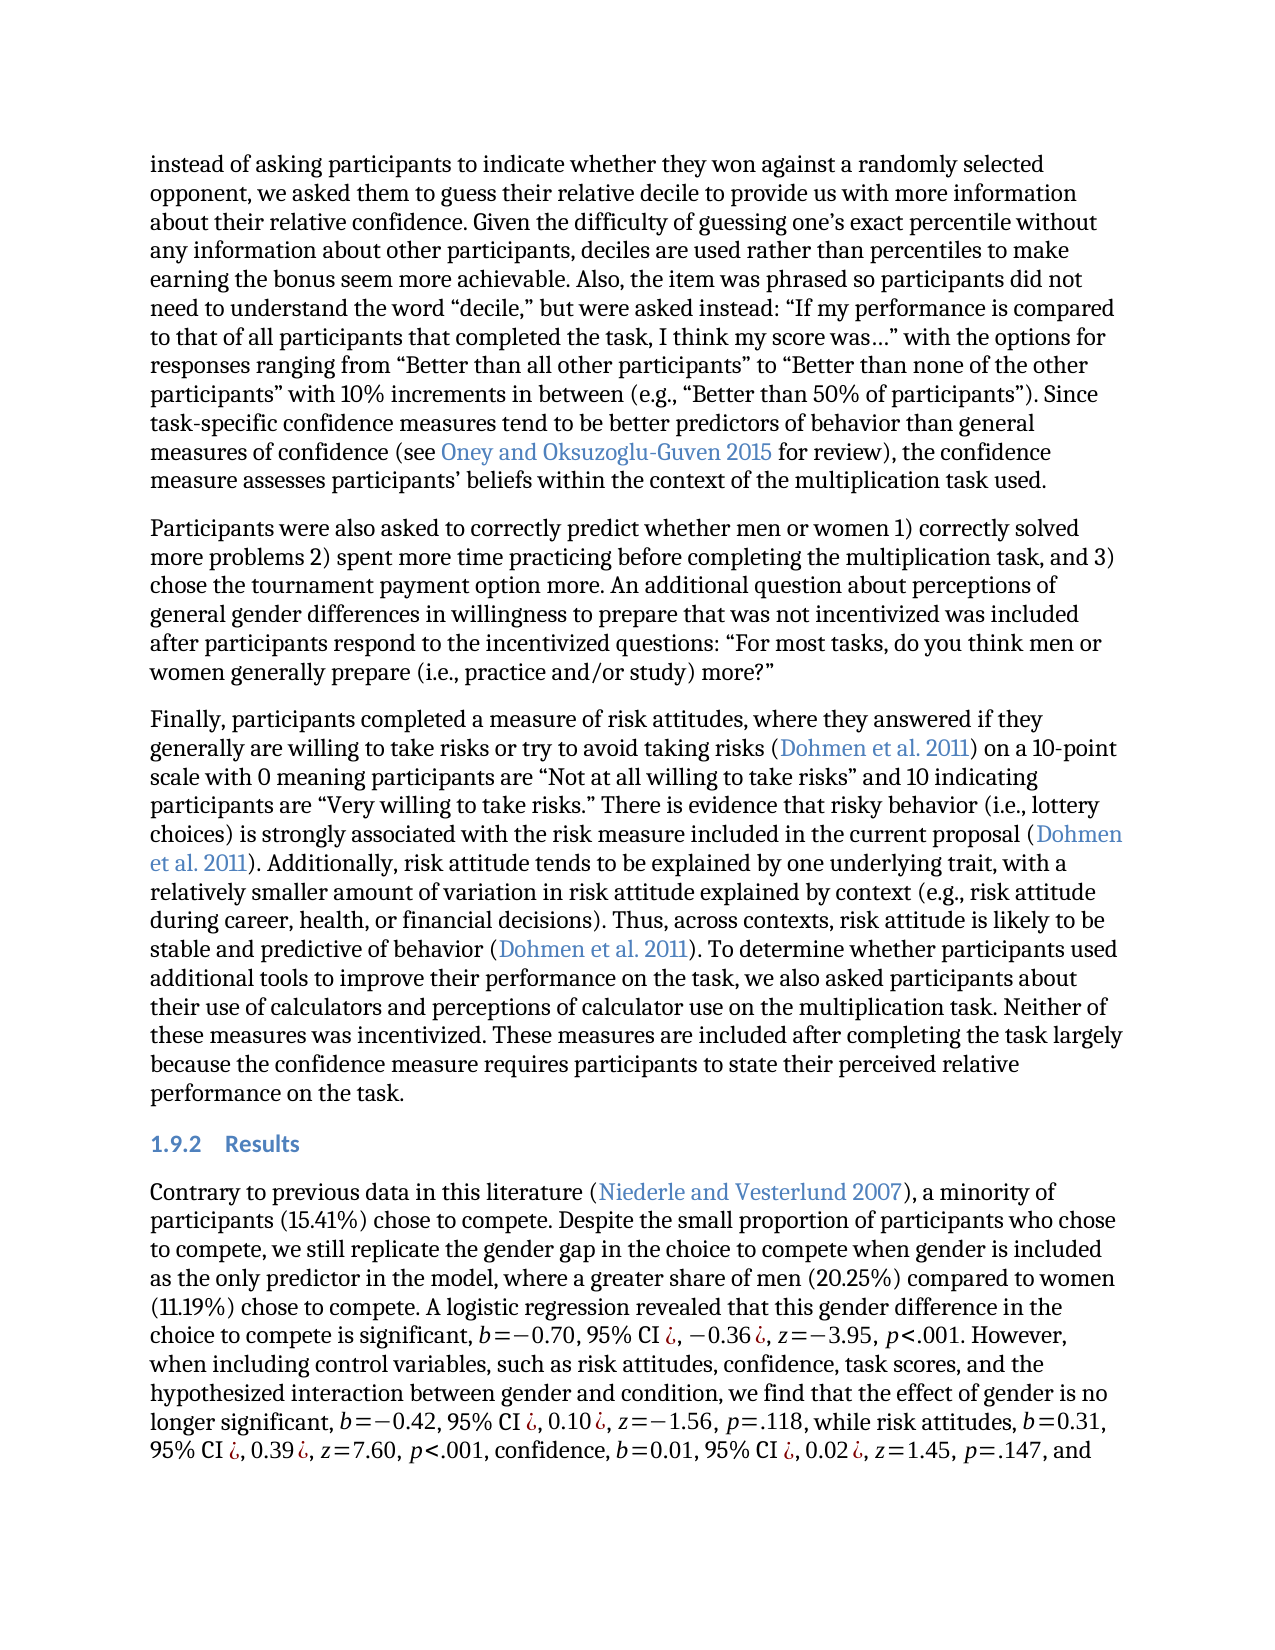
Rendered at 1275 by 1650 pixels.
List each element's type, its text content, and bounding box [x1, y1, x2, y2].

text Participants were also asked to correctly predict whether men or women 1) correctly solved more problems 2) spent more time practicing before completing the multiplication task, and 3) chose the tournament payment option more. An additional question about perceptions of general gender differences in willingness to prepare that was not incentivized was included after participants respond to the incentivized questions: “For most tasks, do you think men or women generally prepare (i.e., practice and/or study) more?” [150, 514, 1125, 686]
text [150, 150, 1125, 495]
text Finally, participants completed a measure of risk attitudes, where they answered if they generally are willing to take risks or try to avoid taking risks (Dohmen et al. 2011) on a 10-point scale with 0 meaning participants are “Not at all willing to take risks” and 10 indicating participants are “Very willing to take risks.” There is evidence that risky behavior (i.e., lottery choices) is strongly associated with the risk measure included in the current proposal (Dohmen et al. 2011). Additionally, risk attitude tends to be explained by one underlying trait, with a relatively smaller amount of variation in risk attitude explained by context (e.g., risk attitude during career, health, or financial decisions). Thus, across contexts, risk attitude is likely to be stable and predictive of behavior (Dohmen et al. 2011). To determine whether participants used additional tools to improve their performance on the task, we also asked participants about their use of calculators and perceptions of calculator use on the multiplication task. Neither of these measures was incentivized. These measures are included after completing the task largely because the confidence measure requires participants to state their perceived relative performance on the task. [150, 705, 1125, 1107]
subtitle 1.9.2 Results [150, 1128, 1125, 1159]
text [150, 1178, 1125, 1465]
